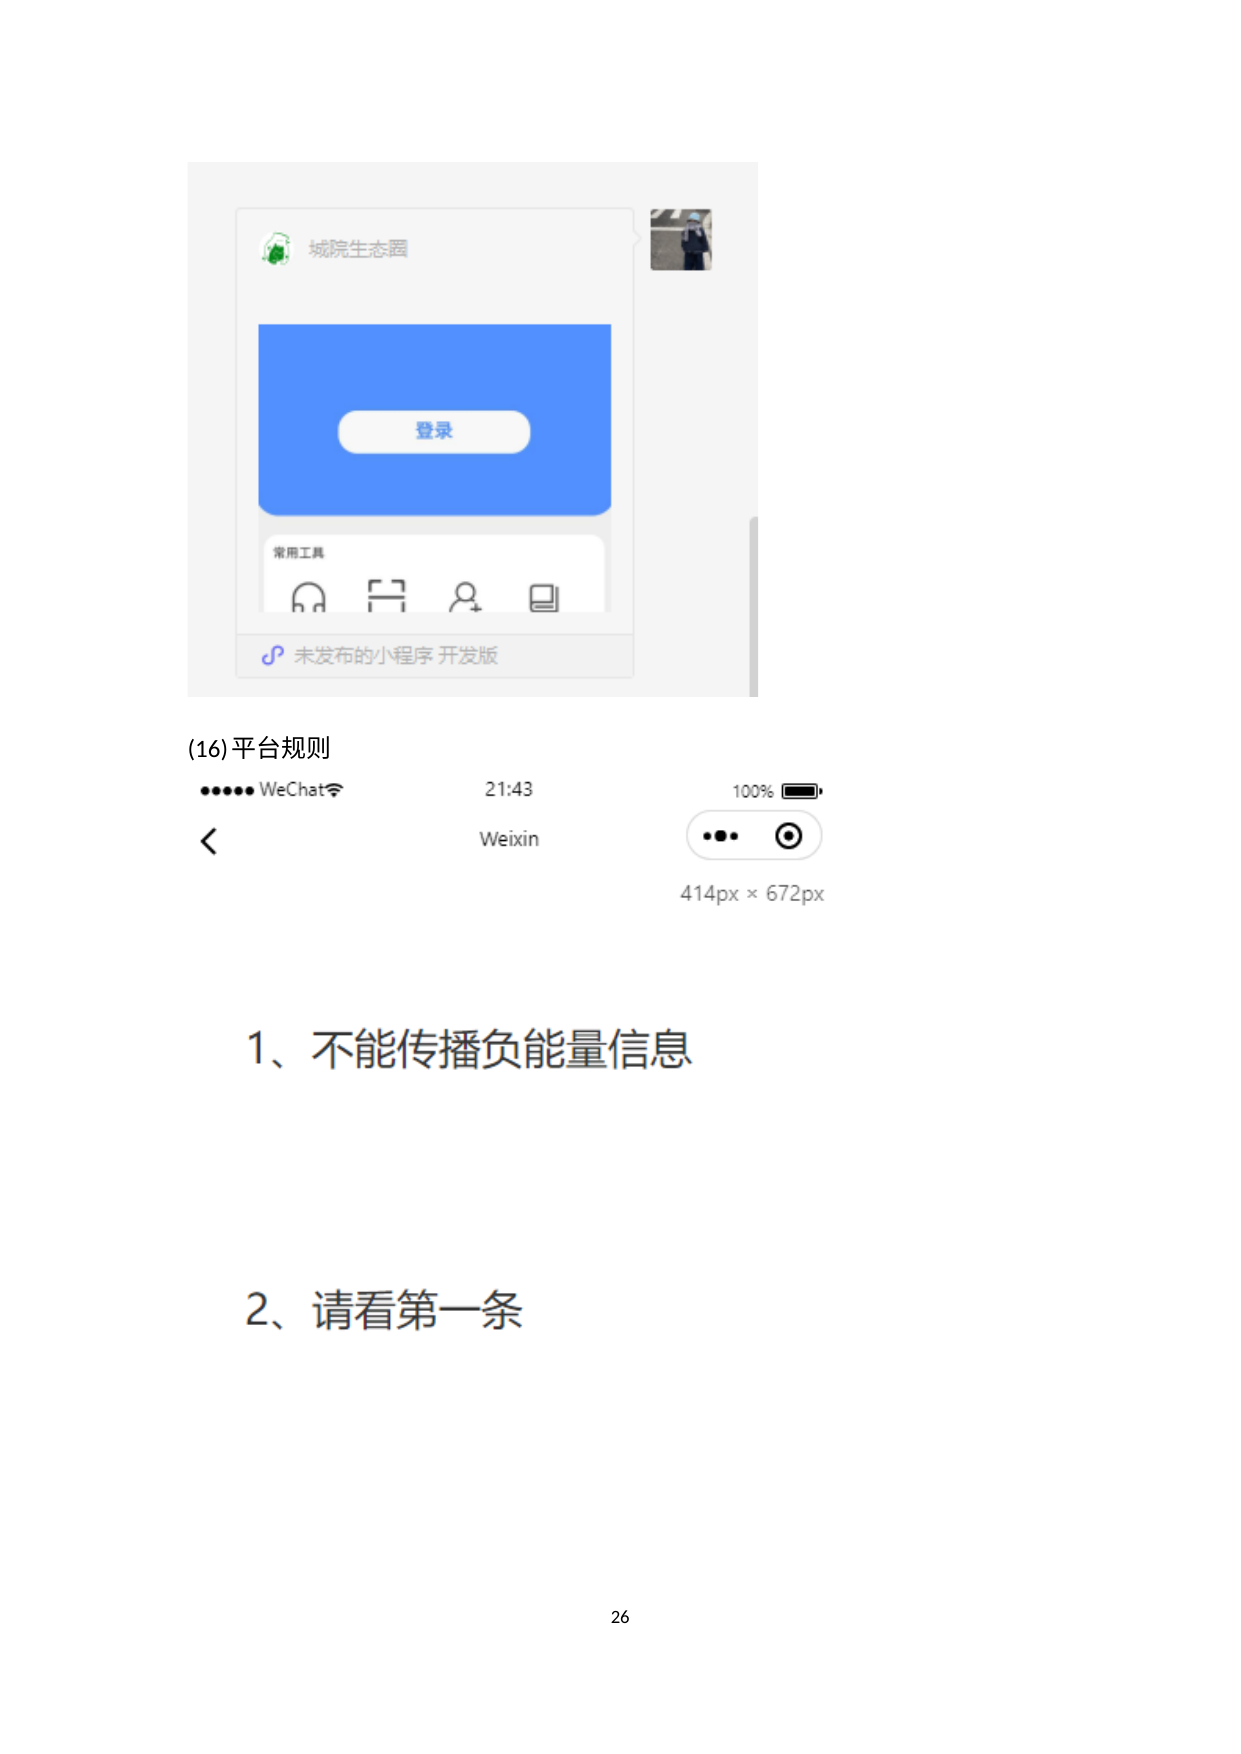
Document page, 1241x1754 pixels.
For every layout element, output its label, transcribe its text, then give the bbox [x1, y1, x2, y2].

picture [187, 779, 829, 1508]
picture [187, 162, 759, 697]
list 平台规则 [187, 714, 1053, 779]
